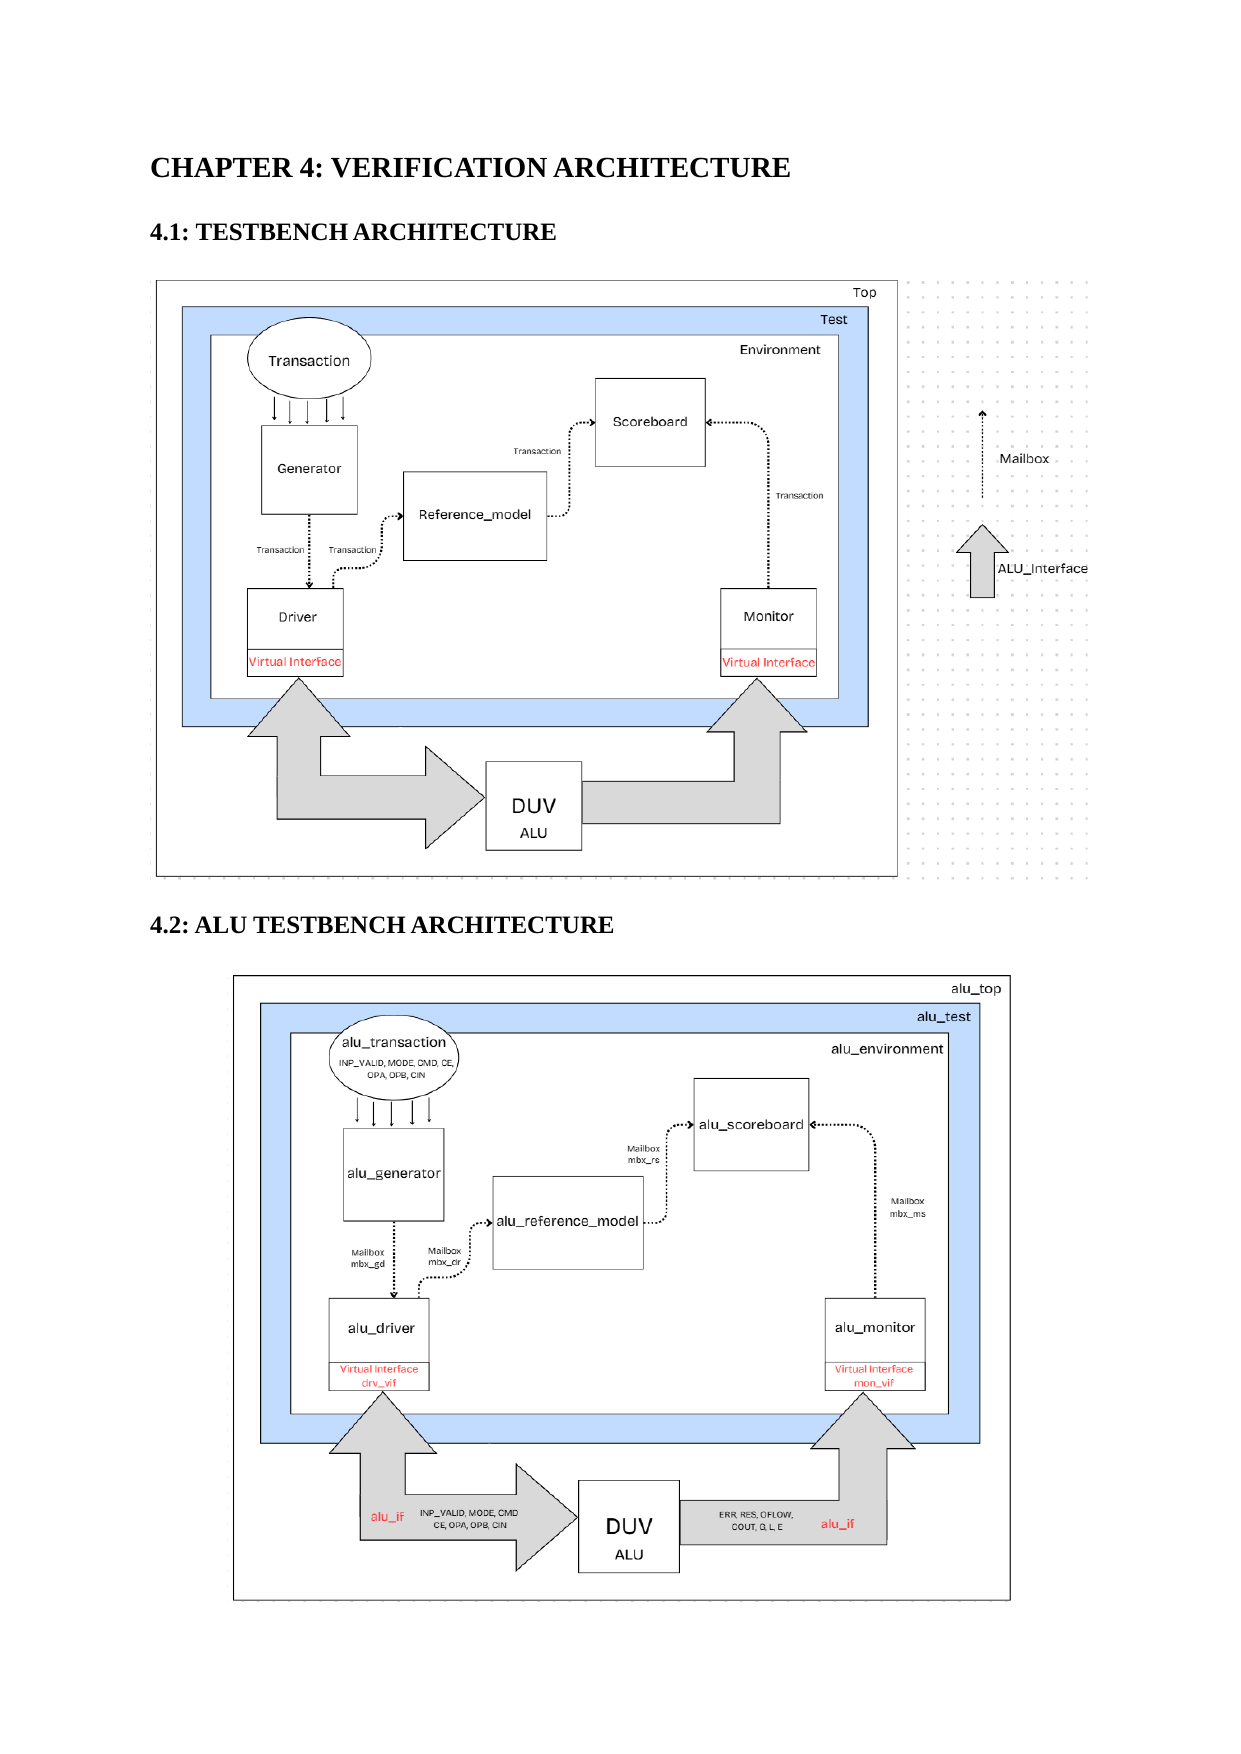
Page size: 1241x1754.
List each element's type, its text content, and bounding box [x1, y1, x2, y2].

text 4.1: TESTBENCH ARCHITECTURE [150, 217, 1090, 246]
picture [150, 276, 1091, 880]
picture [227, 969, 1013, 1602]
text 4.2: ALU TESTBENCH ARCHITECTURE [150, 910, 1090, 939]
text CHAPTER 4: VERIFICATION ARCHITECTURE [150, 150, 1090, 183]
